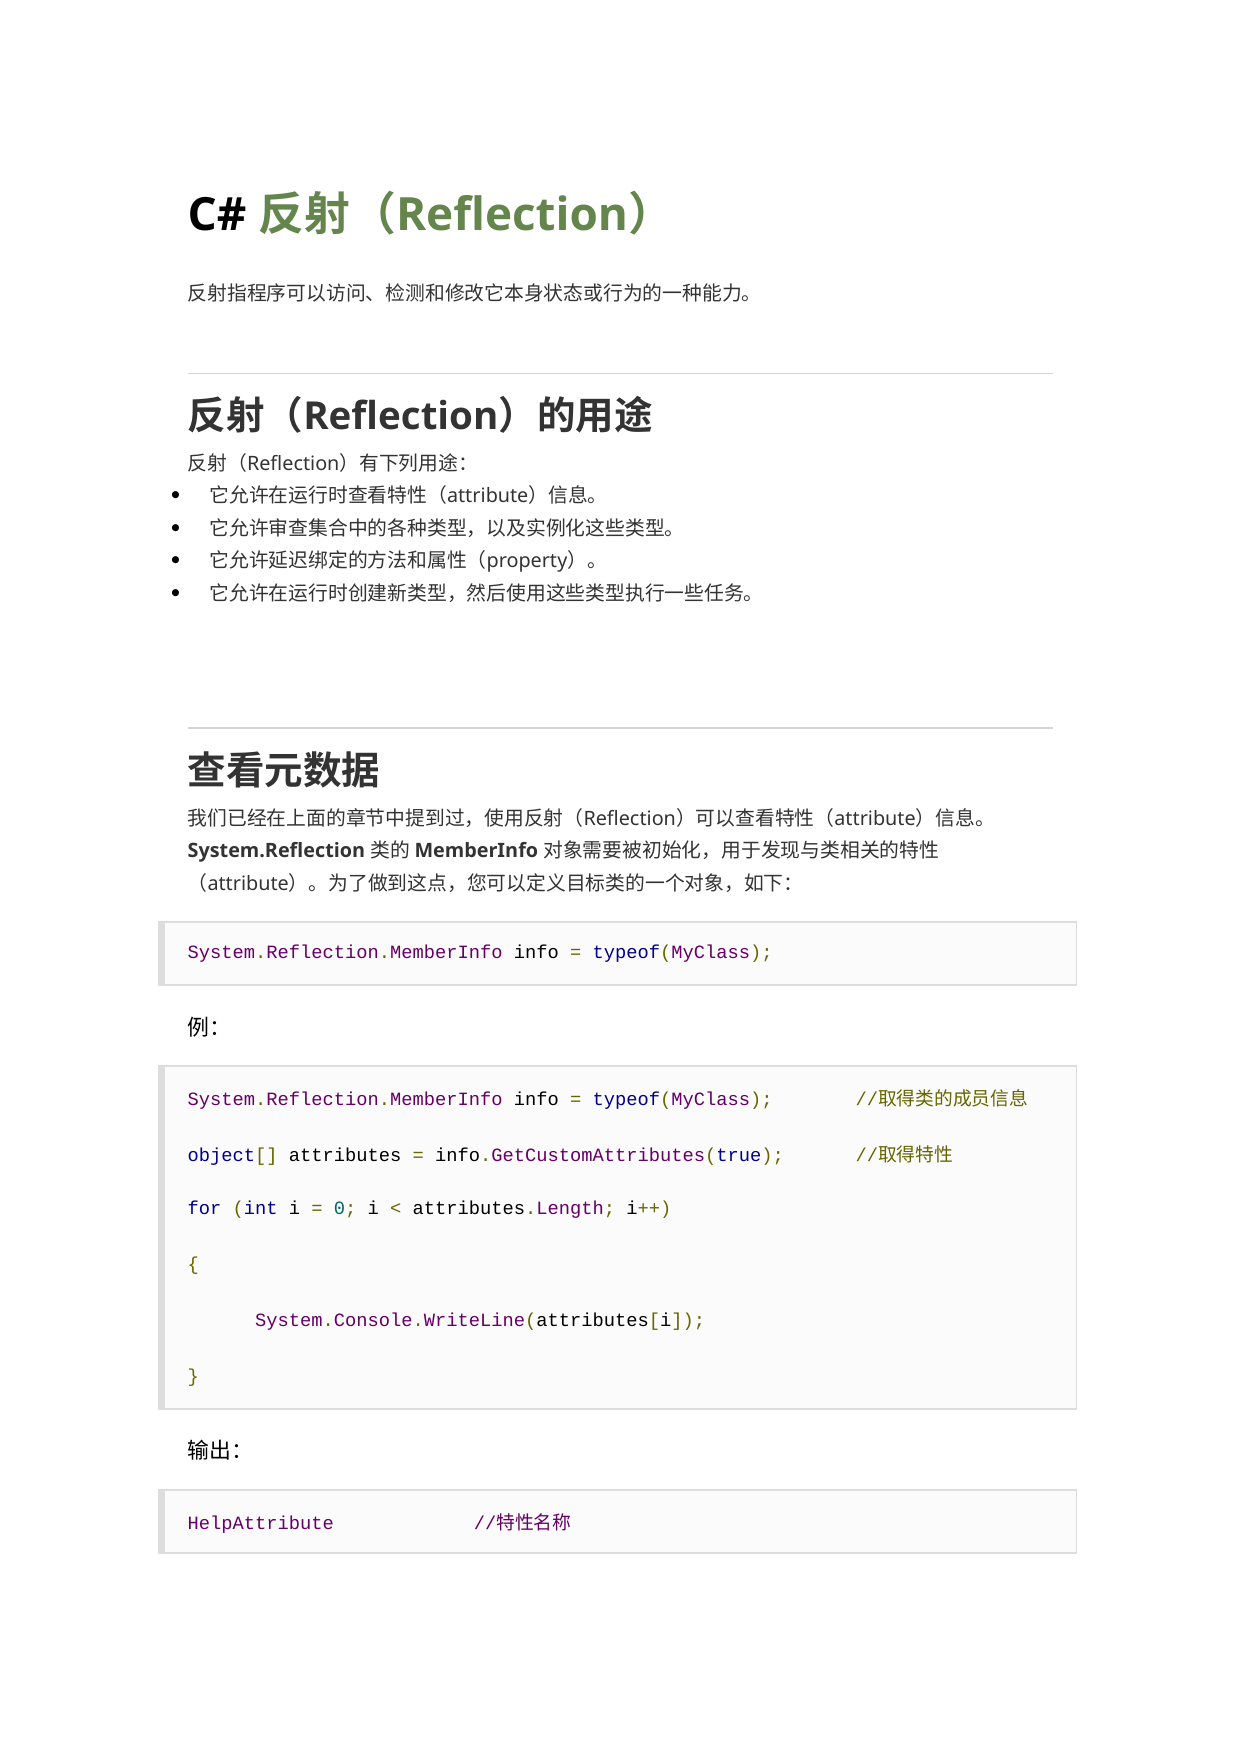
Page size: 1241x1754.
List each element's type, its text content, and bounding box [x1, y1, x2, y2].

text 例： [187, 1009, 1053, 1042]
text 输出： [187, 1433, 1053, 1466]
text System.Reflection.MemberInfo info = typeof(MyClass); [165, 923, 1076, 984]
subtitle C# 反射（Reflection） [187, 162, 1053, 259]
text System.Console.WriteLine(attributes[i]); [165, 1289, 1076, 1338]
text System.Reflection.MemberInfo info = typeof(MyClass); //取得类的成员信息 [165, 1067, 1076, 1114]
list 它允许延迟绑定的方法和属性（property）。 [172, 543, 1053, 575]
text 反射（Reflection）有下列用途： [187, 445, 1053, 478]
text { [165, 1233, 1076, 1282]
text object[] attributes = info.GetCustomAttributes(true); //取得特性 [165, 1121, 1076, 1170]
list 它允许在运行时创建新类型，然后使用这些类型执行一些任务。 [172, 575, 1053, 608]
list 它允许审查集合中的各种类型，以及实例化这些类型。 [172, 510, 1053, 543]
text 我们已经在上面的章节中提到过，使用反射（Reflection）可以查看特性（attribute）信息。 [187, 800, 1053, 833]
text for (int i = 0; i < attributes.Length; i++) [165, 1177, 1076, 1226]
subtitle 查看元数据 [187, 728, 1053, 800]
text } [165, 1345, 1076, 1408]
text System.Reflection 类的 MemberInfo 对象需要被初始化，用于发现与类相关的特性（attribute）。为了做到这点，您可以定义目标类的一个对象，如下： [187, 833, 1053, 898]
subtitle 反射（Reflection）的用途 [187, 374, 1053, 445]
text 反射指程序可以访问、检测和修改它本身状态或行为的一种能力。 [187, 275, 1053, 308]
list 它允许在运行时查看特性（attribute）信息。 [172, 478, 1053, 510]
text HelpAttribute //特性名称 [165, 1491, 1076, 1552]
